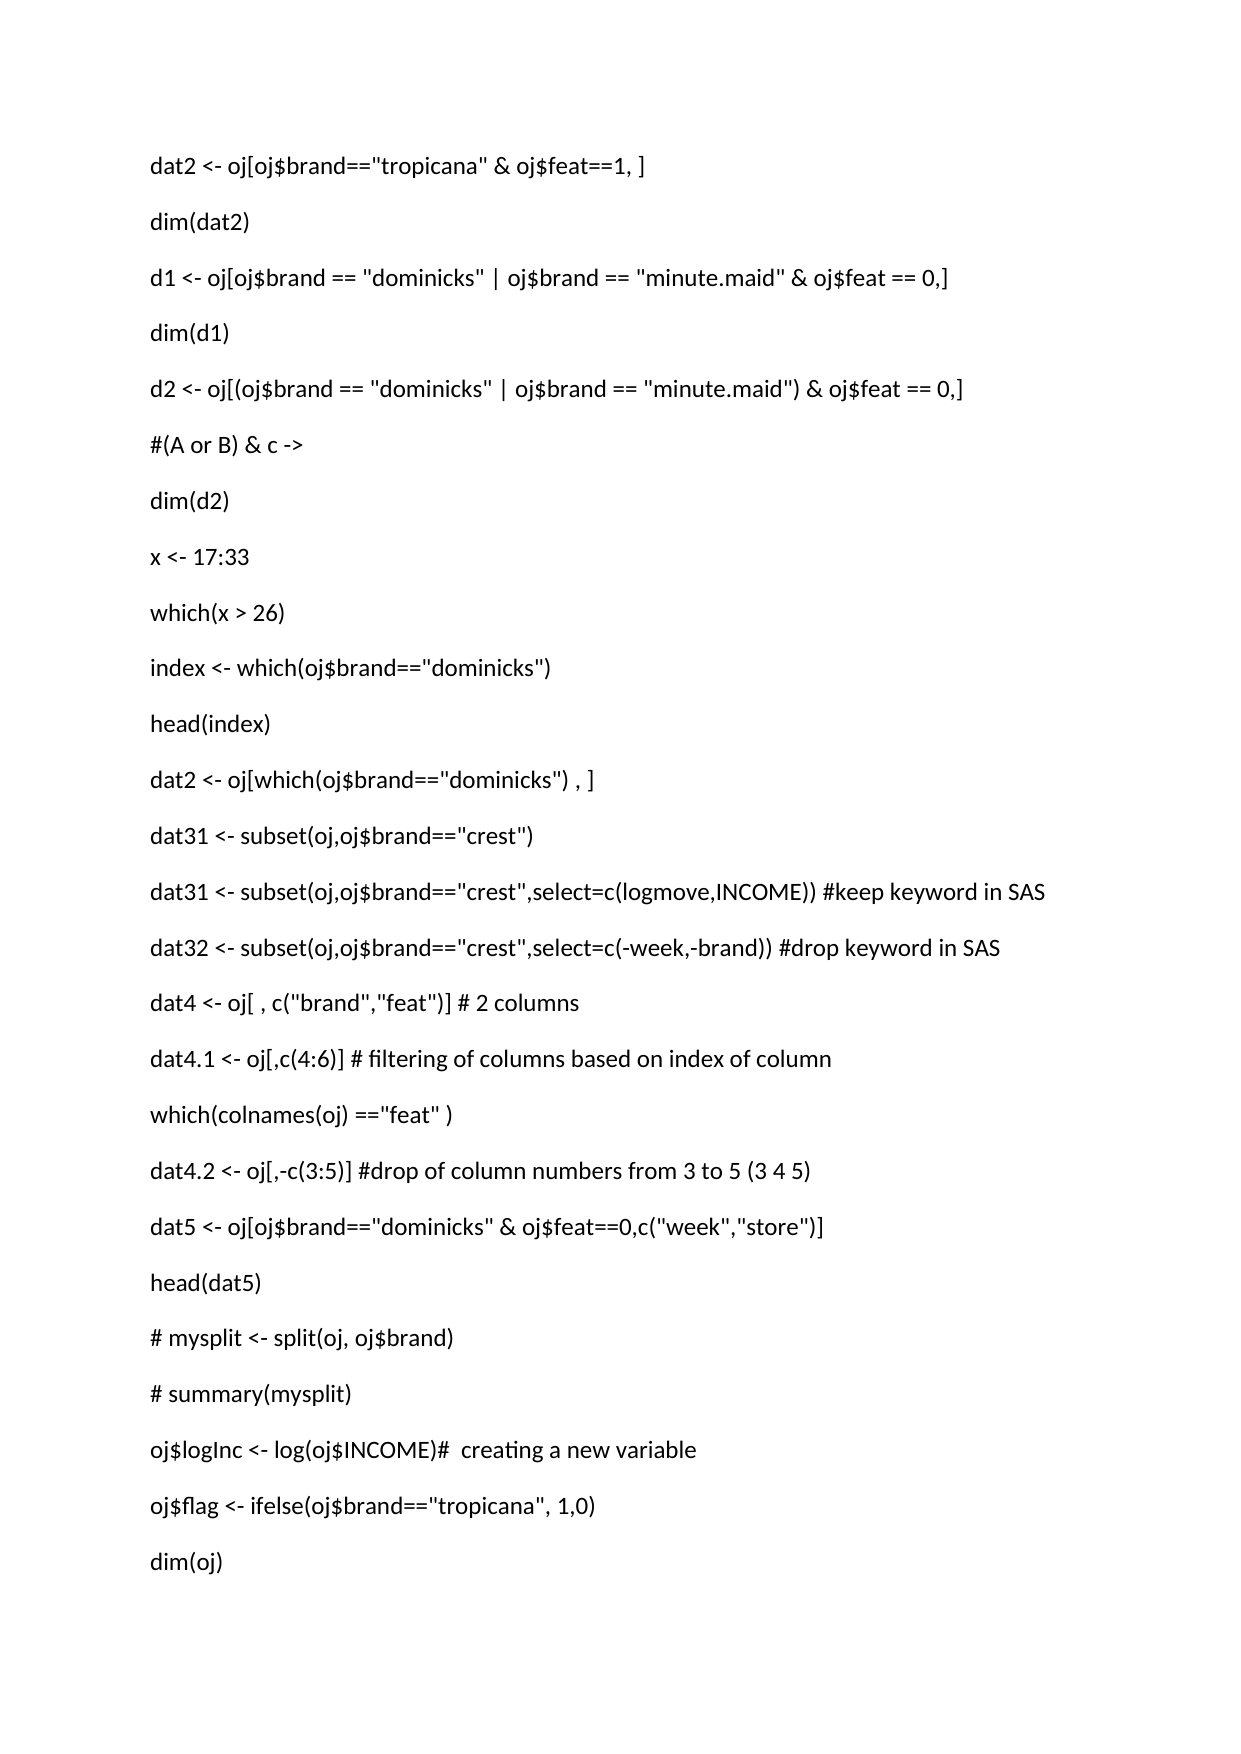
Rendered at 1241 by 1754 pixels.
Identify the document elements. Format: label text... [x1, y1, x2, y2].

text which(colnames(oj) =="feat" ) [150, 1099, 1090, 1130]
text # mysplit <- split(oj, oj$brand) [150, 1322, 1090, 1353]
text d1 <- oj[oj$brand == "dominicks" | oj$brand == "minute.maid" & oj$feat == 0,] [150, 262, 1090, 292]
text oj$logInc <- log(oj$INCOME)# creating a new variable [150, 1434, 1090, 1465]
text dat31 <- subset(oj,oj$brand=="crest",select=c(logmove,INCOME)) #keep keyword in SAS [150, 876, 1090, 906]
text dim(dat2) [150, 206, 1090, 236]
text dat4.2 <- oj[,-c(3:5)] #drop of column numbers from 3 to 5 (3 4 5) [150, 1155, 1090, 1186]
text head(dat5) [150, 1267, 1090, 1297]
text dat4 <- oj[ , c("brand","feat")] # 2 columns [150, 987, 1090, 1018]
text which(x > 26) [150, 597, 1090, 627]
text dat2 <- oj[which(oj$brand=="dominicks") , ] [150, 764, 1090, 795]
text dim(d1) [150, 317, 1090, 348]
text dat5 <- oj[oj$brand=="dominicks" & oj$feat==0,c("week","store")] [150, 1211, 1090, 1241]
text dat4.1 <- oj[,c(4:6)] # filtering of columns based on index of column [150, 1043, 1090, 1074]
text #(A or B) & c -> [150, 429, 1090, 460]
text dim(oj) [150, 1546, 1090, 1576]
text dat32 <- subset(oj,oj$brand=="crest",select=c(-week,-brand)) #drop keyword in SAS [150, 932, 1090, 962]
text dat31 <- subset(oj,oj$brand=="crest") [150, 820, 1090, 851]
text # summary(mysplit) [150, 1378, 1090, 1409]
text dim(d2) [150, 485, 1090, 516]
text oj$flag <- ifelse(oj$brand=="tropicana", 1,0) [150, 1490, 1090, 1521]
text dat2 <- oj[oj$brand=="tropicana" & oj$feat==1, ] [150, 150, 1090, 181]
text head(index) [150, 708, 1090, 739]
text x <- 17:33 [150, 541, 1090, 571]
text d2 <- oj[(oj$brand == "dominicks" | oj$brand == "minute.maid") & oj$feat == 0,] [150, 373, 1090, 404]
text index <- which(oj$brand=="dominicks") [150, 652, 1090, 683]
